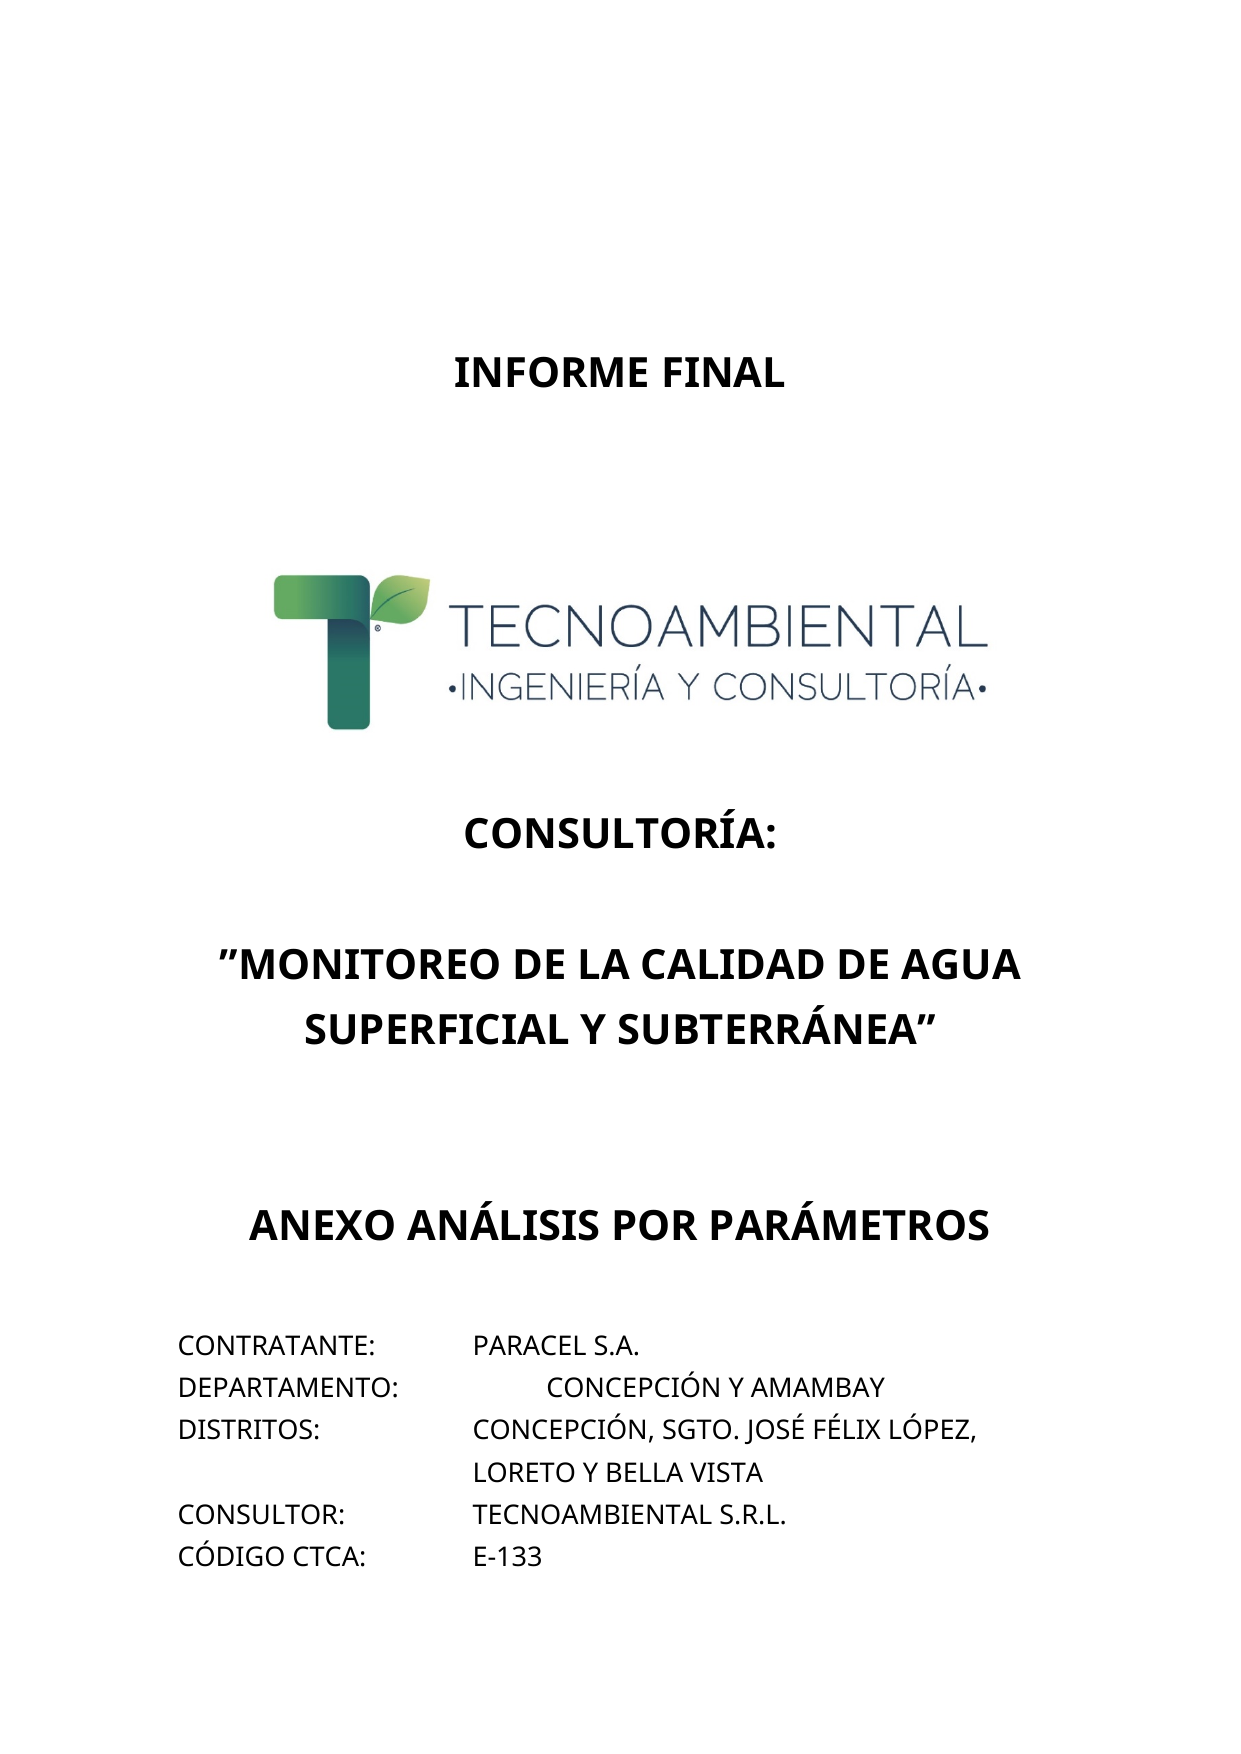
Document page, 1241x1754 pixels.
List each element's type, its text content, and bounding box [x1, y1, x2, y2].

text ”MONITOREO DE LA CALIDAD DE AGUA SUPERFICIAL Y SUBTERRÁNEA” [177, 935, 1063, 1057]
text CONSULTOR: TECNOAMBIENTAL S.R.L. [177, 1496, 1063, 1532]
picture [231, 508, 1030, 796]
text ANEXO ANÁLISIS POR PARÁMETROS [177, 1196, 1063, 1252]
text CONTRATANTE: PARACEL S.A. [177, 1326, 1063, 1363]
text DISTRITOS: CONCEPCIÓN, SGTO. JOSÉ FÉLIX LÓPEZ, LORETO Y BELLA VISTA [177, 1411, 1063, 1490]
text CÓDIGO CTCA: E-133 [177, 1538, 1063, 1575]
text DEPARTAMENTO: CONCEPCIÓN Y AMAMBAY [177, 1368, 1063, 1405]
text INFORME FINAL [177, 343, 1063, 400]
